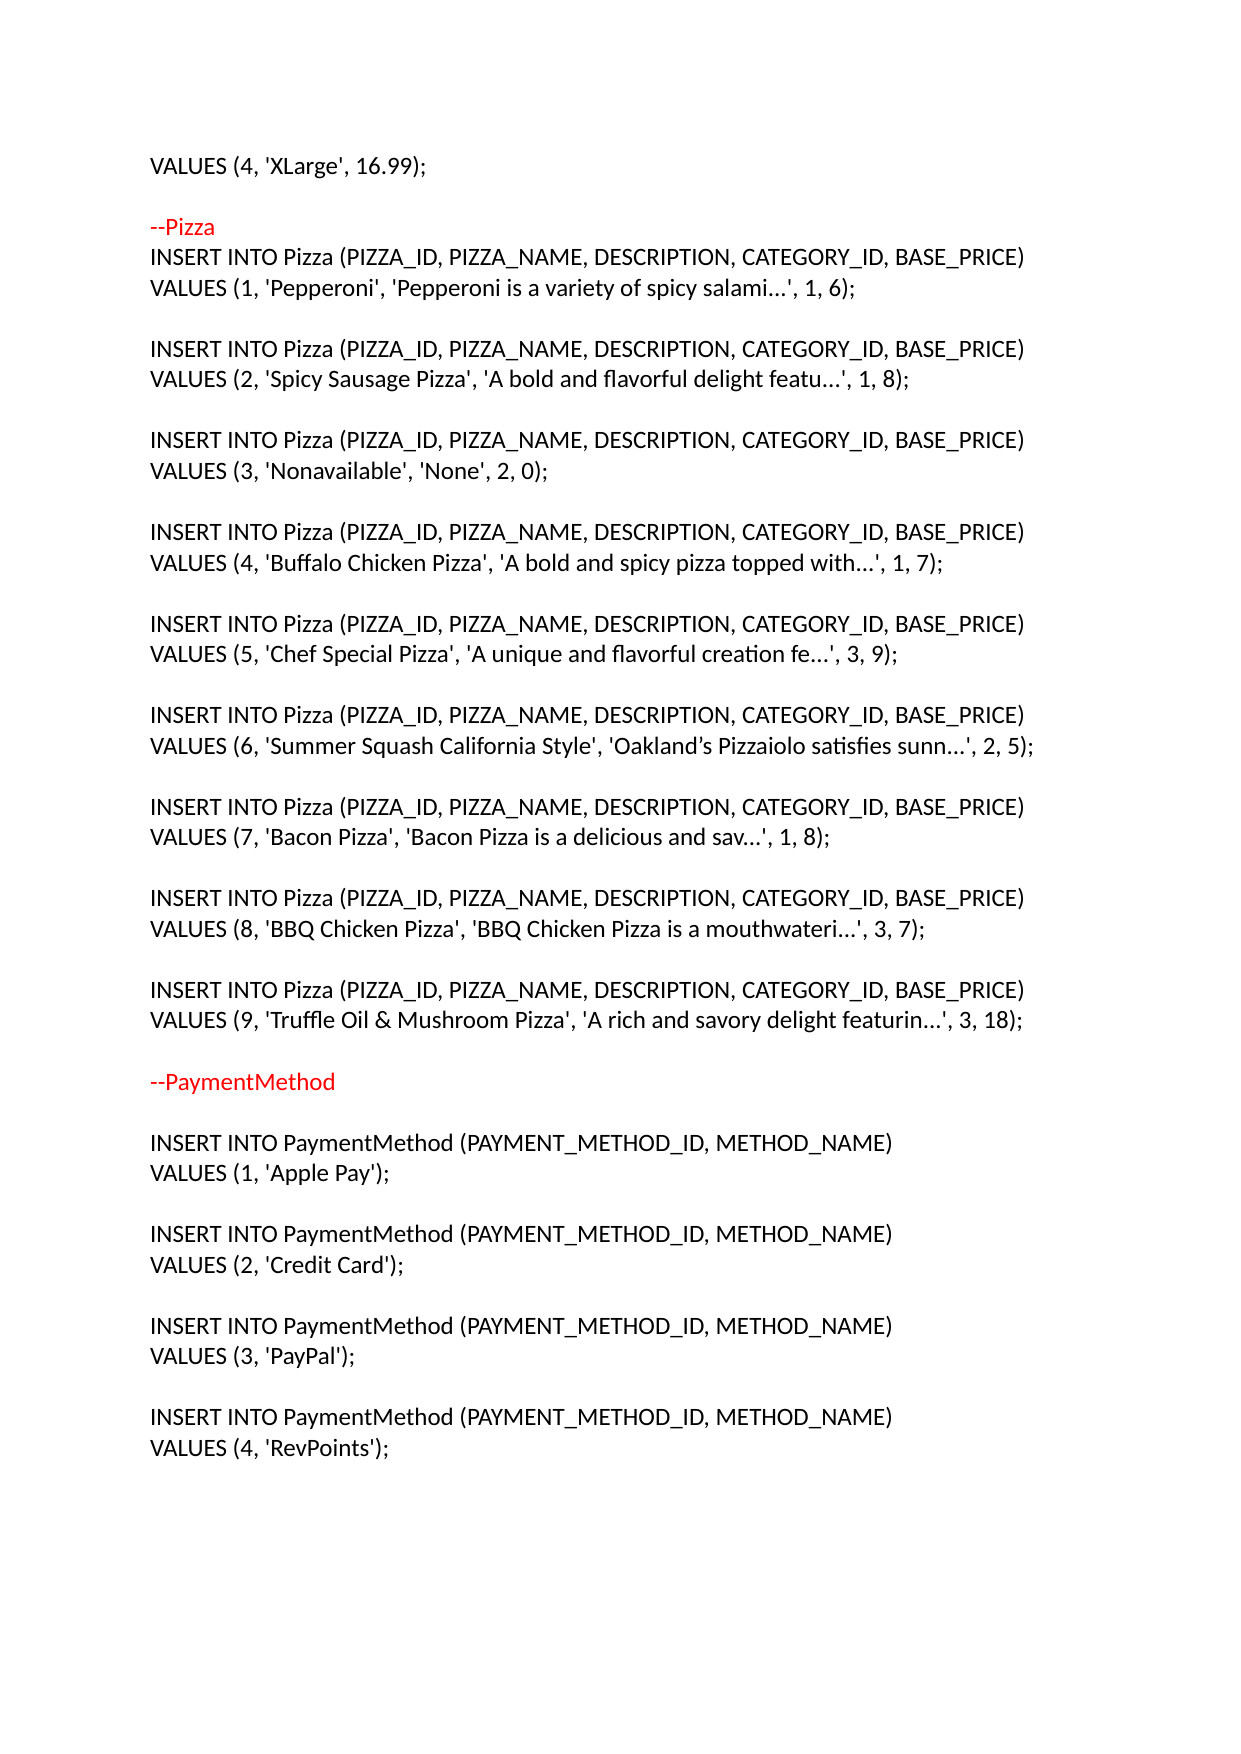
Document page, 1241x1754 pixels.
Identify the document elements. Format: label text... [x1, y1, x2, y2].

text INSERT INTO Pizza (PIZZA_ID, PIZZA_NAME, DESCRIPTION, CATEGORY_ID, BASE_PRICE) [150, 699, 1090, 730]
text VALUES (2, 'Credit Card'); [150, 1249, 1090, 1279]
text VALUES (3, 'PayPal'); [150, 1340, 1090, 1371]
text VALUES (5, 'Chef Special Pizza', 'A unique and flavorful creation fe...', 3, 9); [150, 638, 1090, 669]
text VALUES (1, 'Pepperoni', 'Pepperoni is a variety of spicy salami...', 1, 6); [150, 272, 1090, 303]
text VALUES (4, 'Buffalo Chicken Pizza', 'A bold and spicy pizza topped with...', 1, 7); [150, 547, 1090, 577]
text INSERT INTO Pizza (PIZZA_ID, PIZZA_NAME, DESCRIPTION, CATEGORY_ID, BASE_PRICE) [150, 425, 1090, 455]
text --Pizza [150, 211, 1090, 242]
text INSERT INTO PaymentMethod (PAYMENT_METHOD_ID, METHOD_NAME) [150, 1218, 1090, 1249]
text INSERT INTO Pizza (PIZZA_ID, PIZZA_NAME, DESCRIPTION, CATEGORY_ID, BASE_PRICE) [150, 882, 1090, 913]
text INSERT INTO Pizza (PIZZA_ID, PIZZA_NAME, DESCRIPTION, CATEGORY_ID, BASE_PRICE) [150, 516, 1090, 547]
text VALUES (6, 'Summer Squash California Style', 'Oakland’s Pizzaiolo satisfies sunn...', 2, 5); [150, 730, 1090, 760]
text VALUES (7, 'Bacon Pizza', 'Bacon Pizza is a delicious and sav...', 1, 8); [150, 821, 1090, 852]
text VALUES (9, 'Truffle Oil & Mushroom Pizza', 'A rich and savory delight featurin...', 3, 18); [150, 1004, 1090, 1035]
text INSERT INTO PaymentMethod (PAYMENT_METHOD_ID, METHOD_NAME) [150, 1401, 1090, 1432]
text INSERT INTO Pizza (PIZZA_ID, PIZZA_NAME, DESCRIPTION, CATEGORY_ID, BASE_PRICE) [150, 608, 1090, 638]
text VALUES (4, 'RevPoints'); [150, 1432, 1090, 1462]
text VALUES (4, 'XLarge', 16.99); [150, 150, 1090, 181]
text INSERT INTO PaymentMethod (PAYMENT_METHOD_ID, METHOD_NAME) [150, 1127, 1090, 1157]
text VALUES (8, 'BBQ Chicken Pizza', 'BBQ Chicken Pizza is a mouthwateri...', 3, 7); [150, 913, 1090, 943]
text INSERT INTO Pizza (PIZZA_ID, PIZZA_NAME, DESCRIPTION, CATEGORY_ID, BASE_PRICE) [150, 333, 1090, 364]
text VALUES (1, 'Apple Pay'); [150, 1157, 1090, 1188]
text INSERT INTO Pizza (PIZZA_ID, PIZZA_NAME, DESCRIPTION, CATEGORY_ID, BASE_PRICE) [150, 242, 1090, 272]
text VALUES (3, 'Nonavailable', 'None', 2, 0); [150, 455, 1090, 486]
text INSERT INTO PaymentMethod (PAYMENT_METHOD_ID, METHOD_NAME) [150, 1310, 1090, 1340]
text VALUES (2, 'Spicy Sausage Pizza', 'A bold and flavorful delight featu...', 1, 8); [150, 364, 1090, 394]
text INSERT INTO Pizza (PIZZA_ID, PIZZA_NAME, DESCRIPTION, CATEGORY_ID, BASE_PRICE) [150, 974, 1090, 1004]
text --PaymentMethod [150, 1066, 1090, 1096]
text INSERT INTO Pizza (PIZZA_ID, PIZZA_NAME, DESCRIPTION, CATEGORY_ID, BASE_PRICE) [150, 791, 1090, 821]
